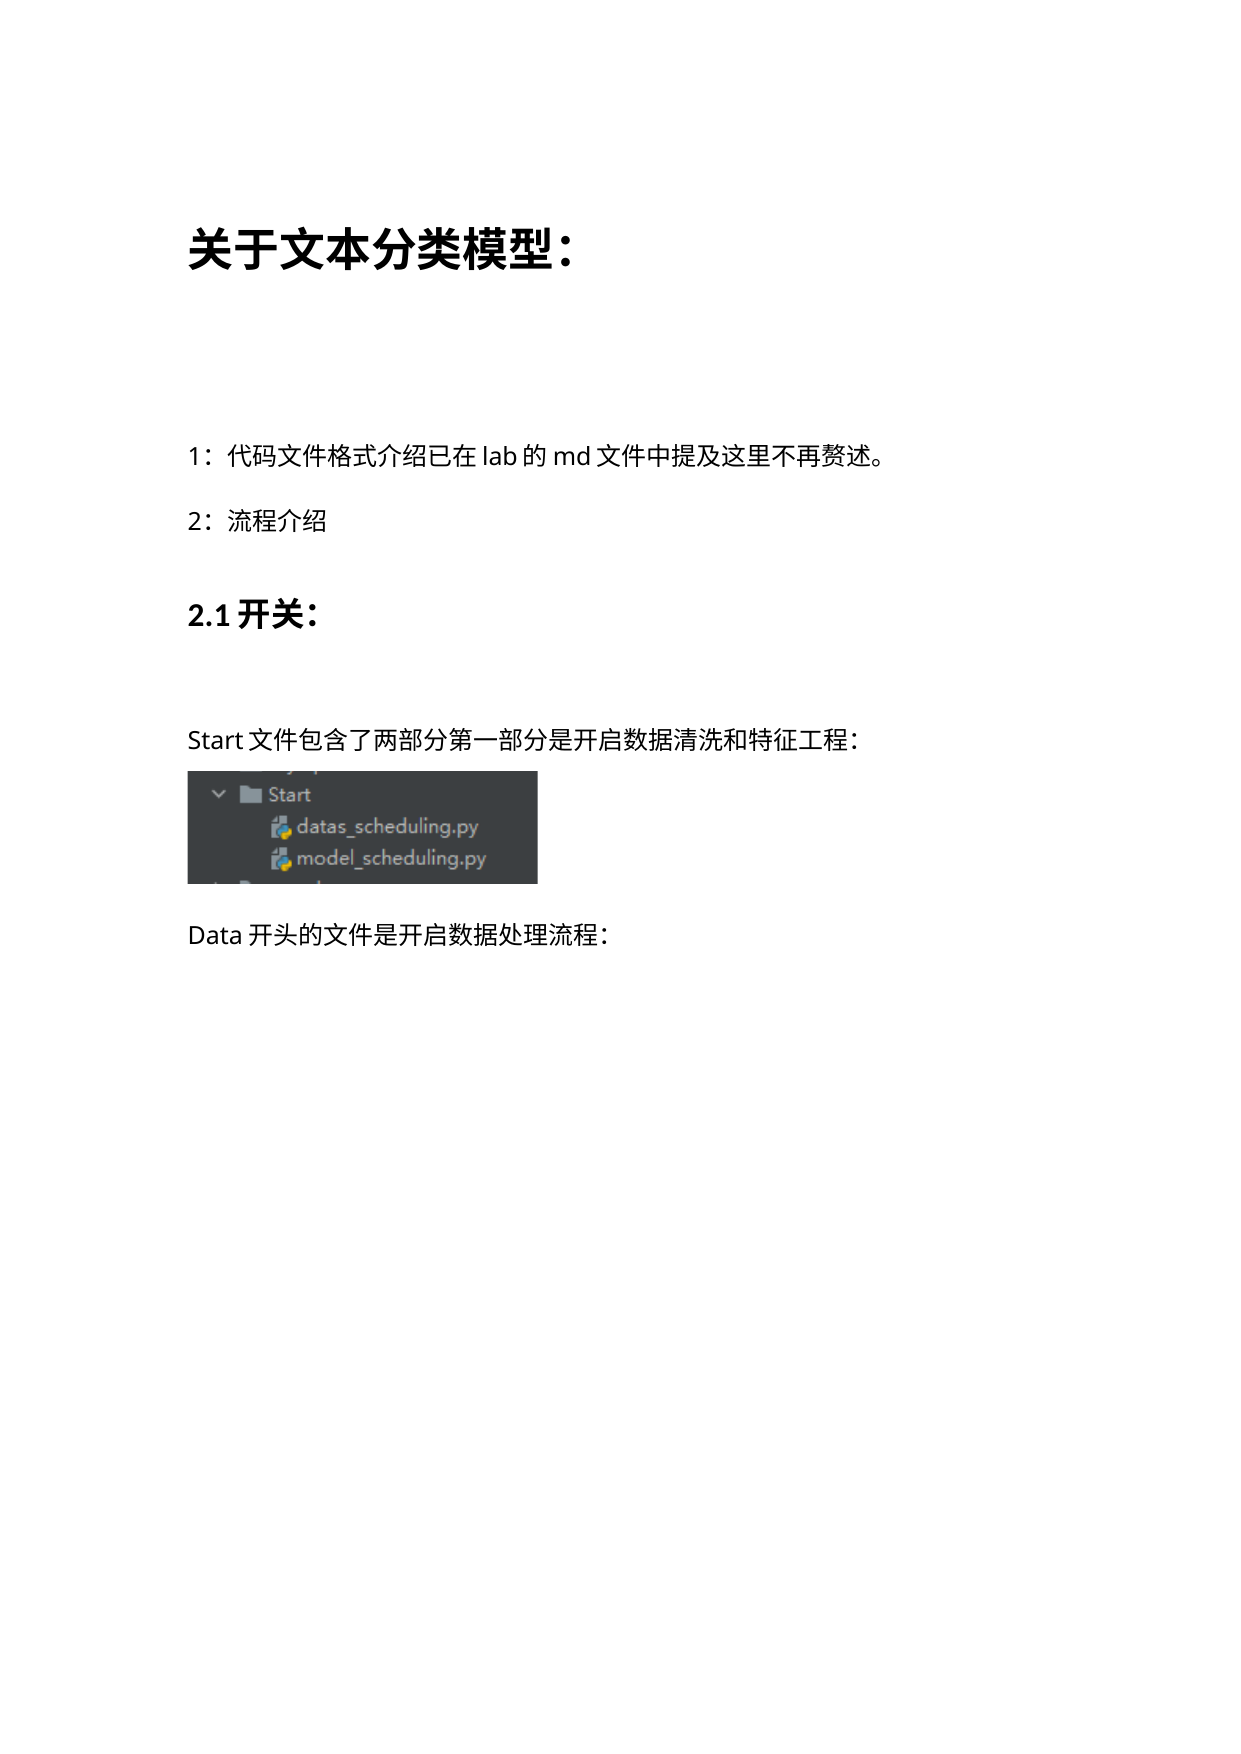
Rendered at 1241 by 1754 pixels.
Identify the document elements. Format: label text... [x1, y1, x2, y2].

text 2：流程介绍 [187, 487, 1053, 552]
subtitle 2.1 开关： [187, 579, 1053, 644]
subtitle 关于文本分类模型： [187, 197, 1053, 295]
text Start文件包含了两部分第一部分是开启数据清洗和特征工程： [187, 706, 1053, 771]
picture [187, 771, 538, 884]
text Data开头的文件是开启数据处理流程： [187, 901, 1053, 966]
text 1：代码文件格式介绍已在lab的md文件中提及这里不再赘述。 [187, 422, 1053, 487]
